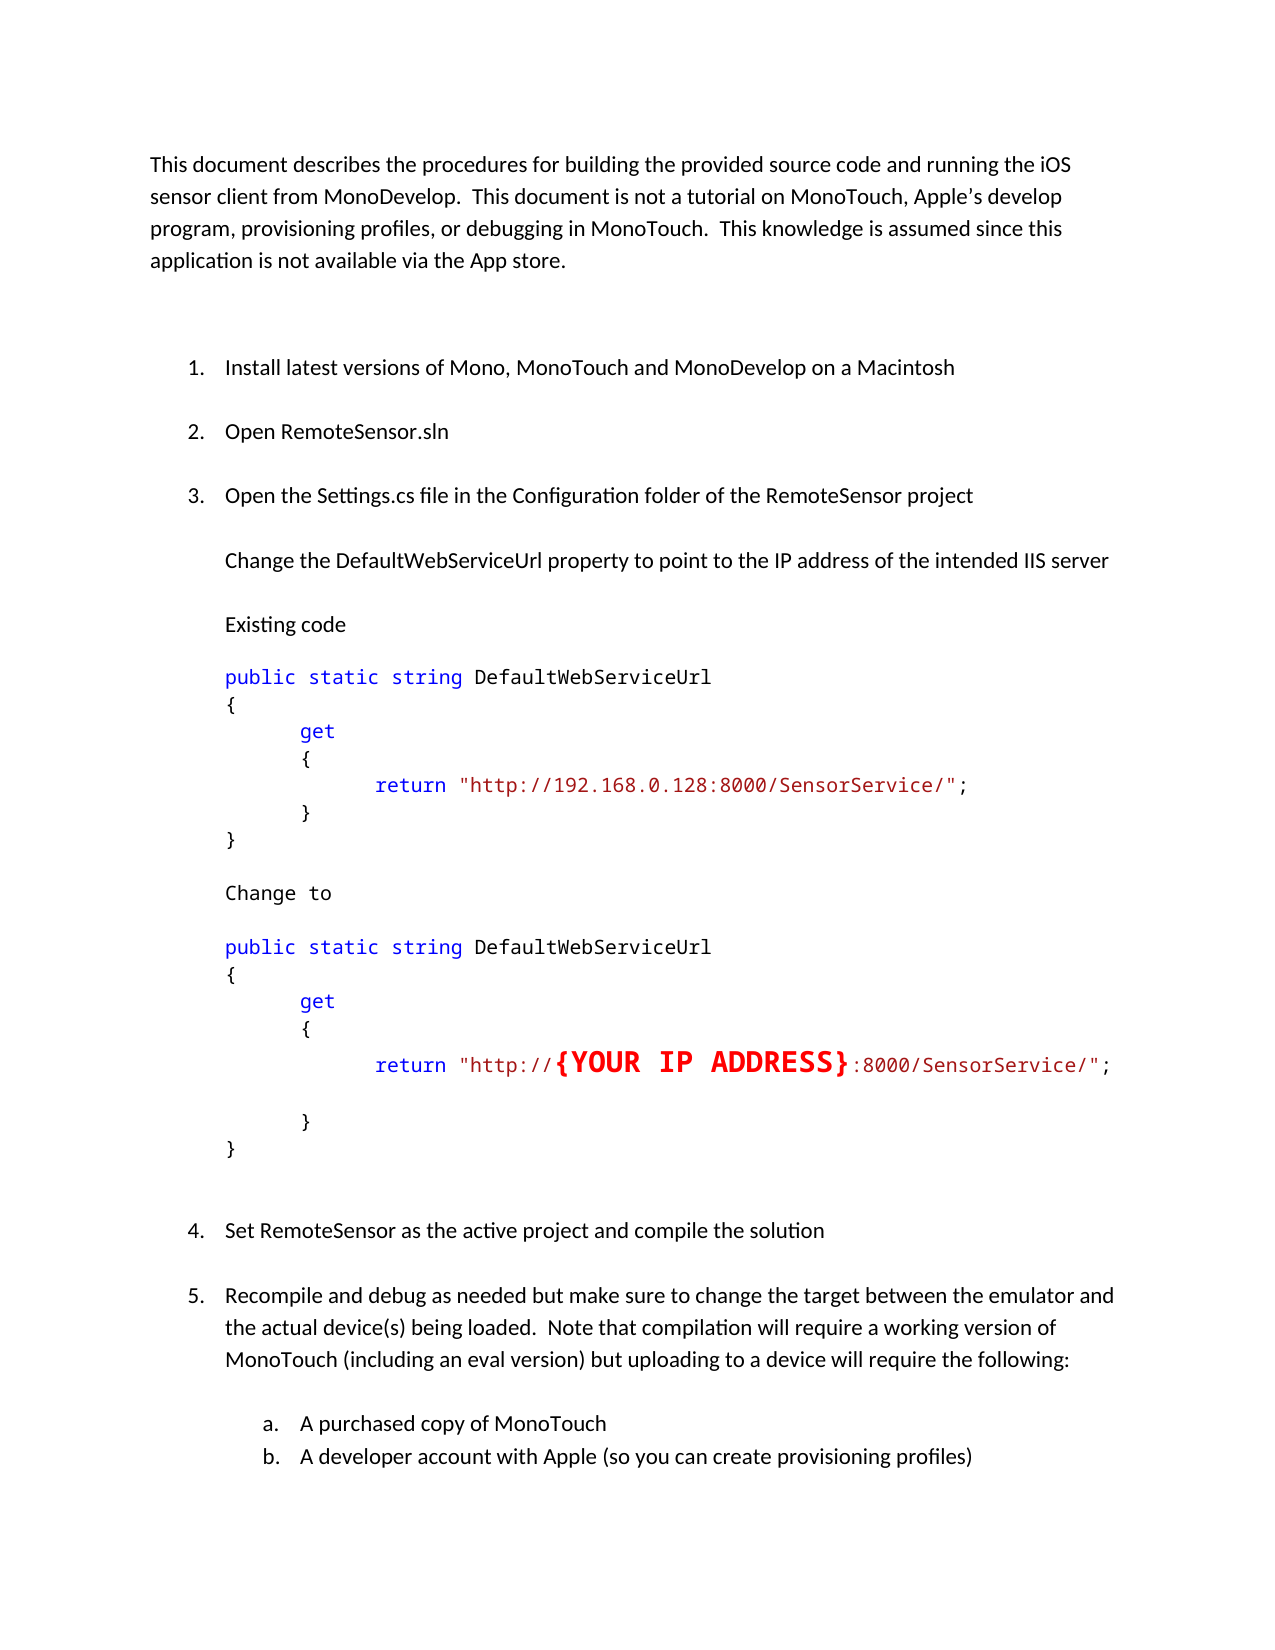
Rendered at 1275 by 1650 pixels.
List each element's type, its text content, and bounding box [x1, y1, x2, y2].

list Open RemoteSensor.sln [187, 417, 1125, 445]
text Change to [150, 879, 1125, 906]
text } [150, 1107, 1125, 1134]
list Open the Settings.cs file in the Configuration folder of the RemoteSensor project [187, 481, 1125, 509]
list A purchased copy of MonoTouch [262, 1409, 1125, 1438]
list Recompile and debug as needed but make sure to change the target between the emulator and the actual device(s) being loaded. Note that compilation will require a working version of MonoTouch (including an eval version) but uploading to a device will require the following: [187, 1281, 1125, 1373]
text } [150, 798, 1125, 825]
text get [150, 987, 1125, 1014]
text get [150, 717, 1125, 744]
list Existing code [225, 610, 1125, 638]
text This document describes the procedures for building the provided source code and running the iOS sensor client from MonoDevelop. This document is not a tutorial on MonoTouch, Apple’s develop program, provisioning profiles, or debugging in MonoTouch. This knowledge is assumed since this application is not available via the App store. [150, 150, 1125, 274]
text public static string DefaultWebServiceUrl [150, 663, 1125, 690]
list Install latest versions of Mono, MonoTouch and MonoDevelop on a Macintosh [187, 353, 1125, 381]
list Set RemoteSensor as the active project and compile the solution [187, 1216, 1125, 1244]
text return "http://192.168.0.128:8000/SensorService/"; [150, 771, 1125, 798]
text { [150, 744, 1125, 771]
text } [150, 1134, 1125, 1161]
text { [150, 960, 1125, 987]
list A developer account with Apple (so you can create provisioning profiles) [262, 1442, 1125, 1470]
list Change the DefaultWebServiceUrl property to point to the IP address of the intended IIS server [225, 546, 1125, 574]
text public static string DefaultWebServiceUrl [150, 933, 1125, 960]
text return "http://{YOUR IP ADDRESS}:8000/SensorService/"; [150, 1041, 1125, 1107]
text } [150, 825, 1125, 852]
text { [150, 690, 1125, 717]
text { [150, 1014, 1125, 1041]
